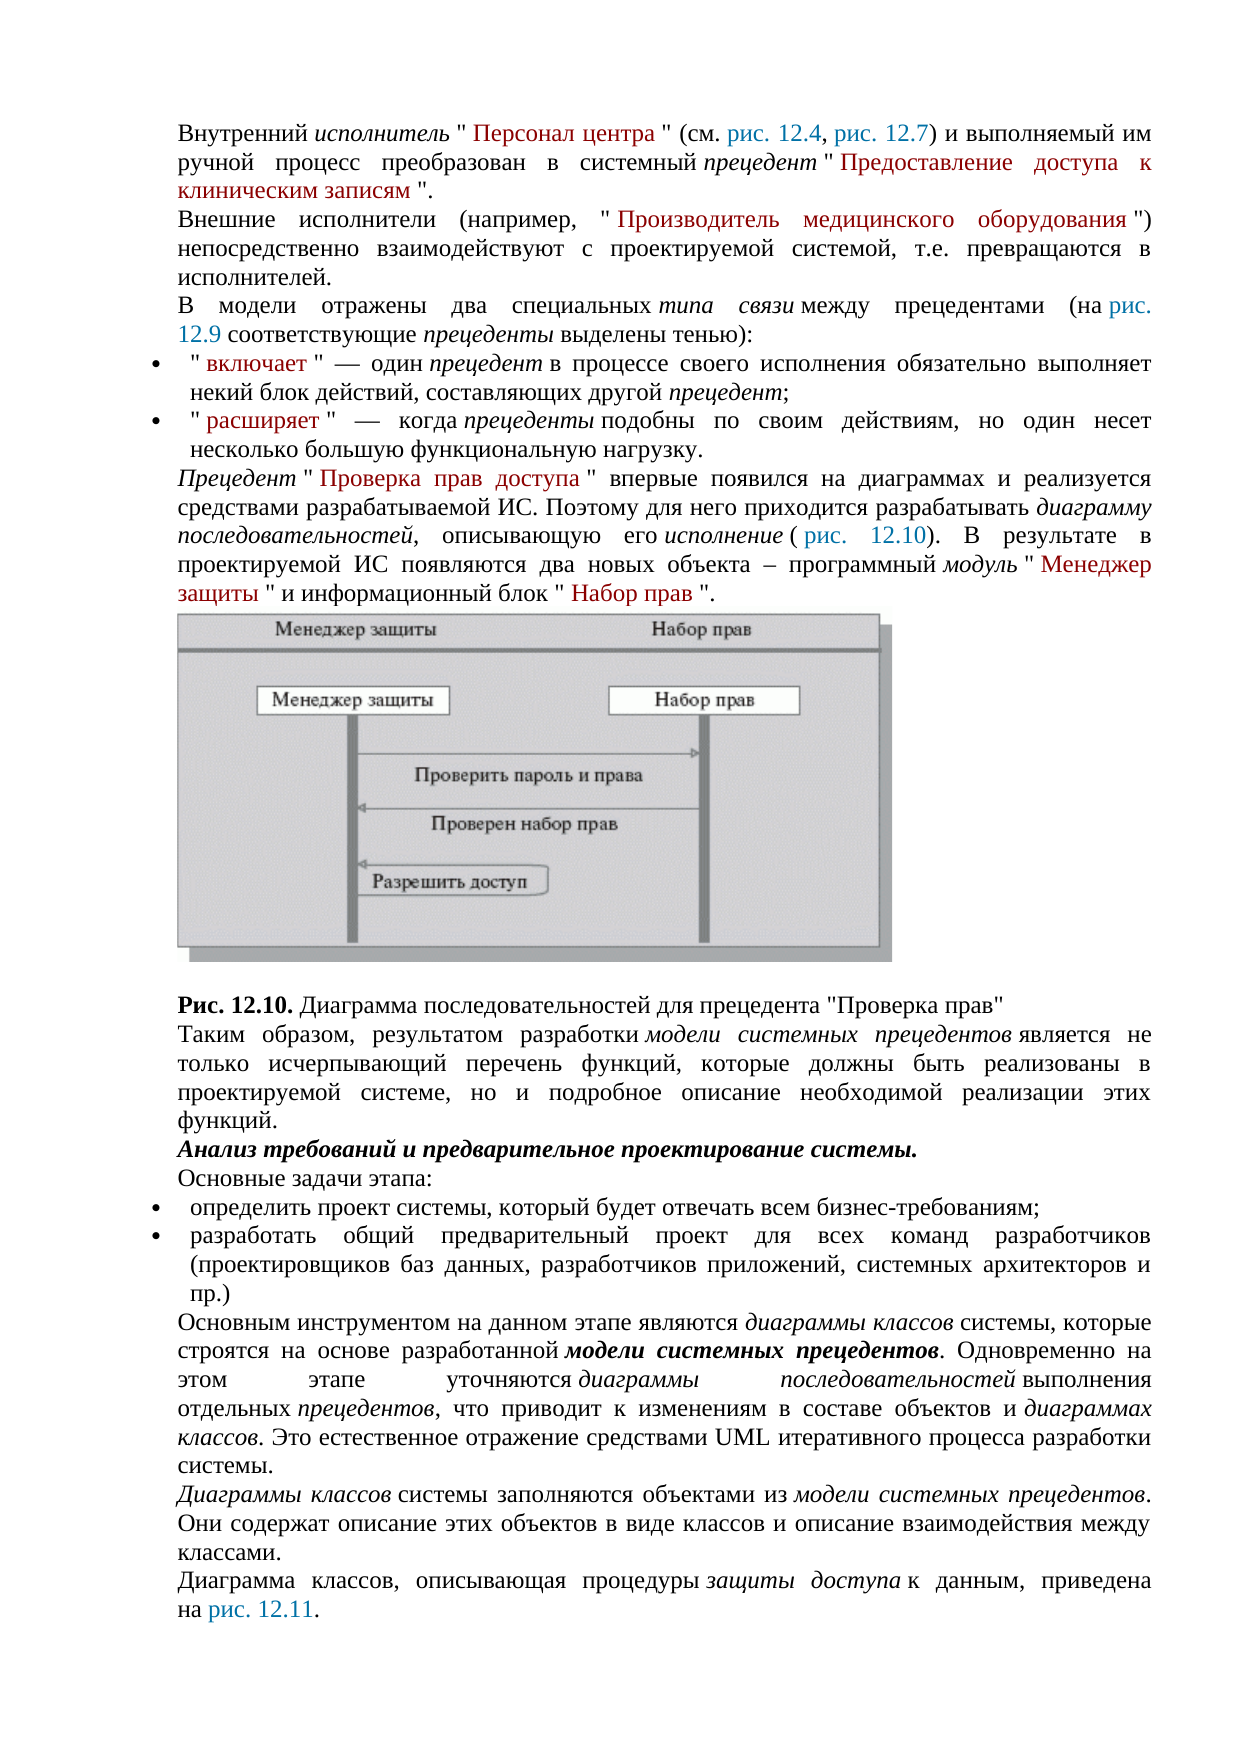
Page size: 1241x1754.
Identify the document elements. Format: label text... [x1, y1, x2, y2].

text Диаграмма классов, описывающая процедуры защиты доступа к данным, приведена на рис. 12.11. [177, 1566, 1152, 1623]
text Прецедент " Проверка прав доступа " впервые появился на диаграммах и реализуется средствами разрабатываемой ИС. Поэтому для него приходится разрабатывать диаграмму последовательностей, описывающую его исполнение ( рис. 12.10). В результате в проектируемой ИС появляются два новых объекта – программный модуль " Менеджер защиты " и информационный блок " Набор прав ". [177, 463, 1152, 607]
list " включает " — один прецедент в процессе своего исполнения обязательно выполняет некий блок действий, составляющих другой прецедент; [152, 348, 1152, 406]
text Рис. 12.10. Диаграмма последовательностей для прецедента "Проверка прав" [177, 962, 1152, 1019]
list определить проект системы, который будет отвечать всем бизнес-требованиям; [152, 1192, 1152, 1221]
text В модели отражены два специальных типа связи между прецедентами (на рис. 12.9 соответствующие прецеденты выделены тенью): [177, 291, 1152, 348]
text Основные задачи этапа: [177, 1163, 1152, 1192]
text Основным инструментом на данном этапе являются диаграммы классов системы, которые строятся на основе разработанной модели системных прецедентов. Одновременно на этом этапе уточняются диаграммы последовательностей выполнения отдельных прецедентов, что приводит к изменениям в составе объектов и диаграммах классов. Это естественное отражение средствами UML итеративного процесса разработки системы. [177, 1307, 1152, 1479]
text Внутренний исполнитель " Персонал центра " (см. рис. 12.4, рис. 12.7) и выполняемый им ручной процесс преобразован в системный прецедент " Предоставление доступа к клиническим записям ". [177, 118, 1152, 204]
list разработать общий предварительный проект для всех команд разработчиков (проектировщиков баз данных, разработчиков приложений, системных архитекторов и пр.) [152, 1221, 1152, 1307]
subtitle Анализ требований и предварительное проектирование системы. [177, 1134, 1152, 1163]
text Таким образом, результатом разработки модели системных прецедентов является не только исчерпывающий перечень функций, которые должны быть реализованы в проектируемой системе, но и подробное описание необходимой реализации этих функций. [177, 1019, 1152, 1134]
text Внешние исполнители (например, " Производитель медицинского оборудования ") непосредственно взаимодействуют с проектируемой системой, т.е. превращаются в исполнителей. [177, 204, 1152, 291]
picture [177, 606, 893, 962]
text Диаграммы классов системы заполняются объектами из модели системных прецедентов. Они содержат описание этих объектов в виде классов и описание взаимодействия между классами. [177, 1479, 1152, 1566]
list " расширяет " — когда прецеденты подобны по своим действиям, но один несет несколько большую функциональную нагрузку. [152, 406, 1152, 463]
